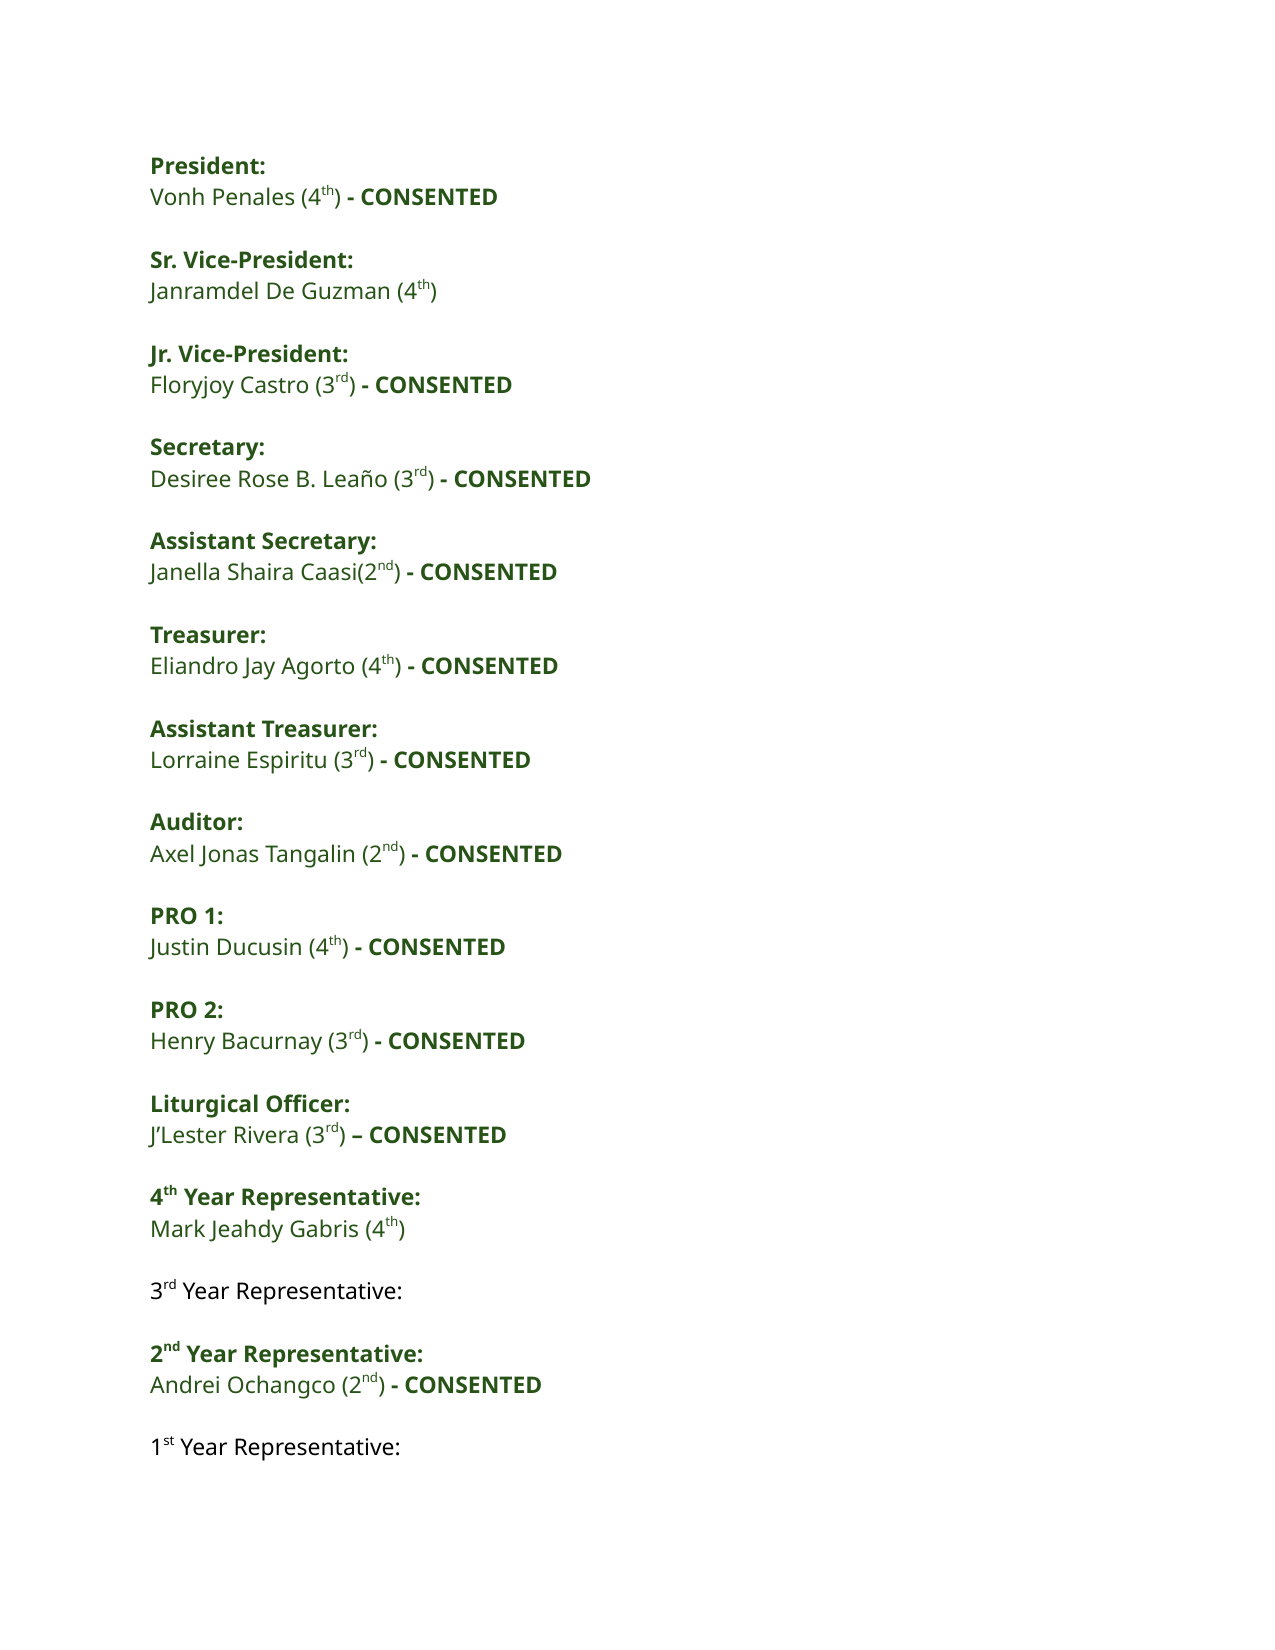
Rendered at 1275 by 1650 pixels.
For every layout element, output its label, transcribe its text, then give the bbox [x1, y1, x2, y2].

text 1st Year Representative: [150, 1400, 1125, 1494]
text Jr. Vice-President: Floryjoy Castro (3rd) - CONSENTED Secretary: Desiree Rose B. Leaño (3rd) - CONSENTED [150, 306, 1125, 494]
text Treasurer: Eliandro Jay Agorto (4th) - CONSENTED Assistant Treasurer: Lorraine Espiritu (3rd) - CONSENTED Auditor: Axel Jonas Tangalin (2nd) - CONSENTED [150, 619, 1125, 869]
text PRO 1: Justin Ducusin (4th) - CONSENTED PRO 2: Henry Bacurnay (3rd) - CONSENTED Liturgical Officer: [150, 869, 1125, 1119]
text President: Vonh Penales (4th) - CONSENTED Sr. Vice-President: Janramdel De Guzman (4th) [150, 150, 1125, 306]
text 3rd Year Representative: 2nd Year Representative: Andrei Ochangco (2nd) - CONSENTED [150, 1244, 1125, 1400]
text J’Lester Rivera (3rd) – CONSENTED 4th Year Representative: Mark Jeahdy Gabris (4th) [150, 1119, 1125, 1244]
text Assistant Secretary: Janella Shaira Caasi(2nd) - CONSENTED [150, 494, 1125, 587]
